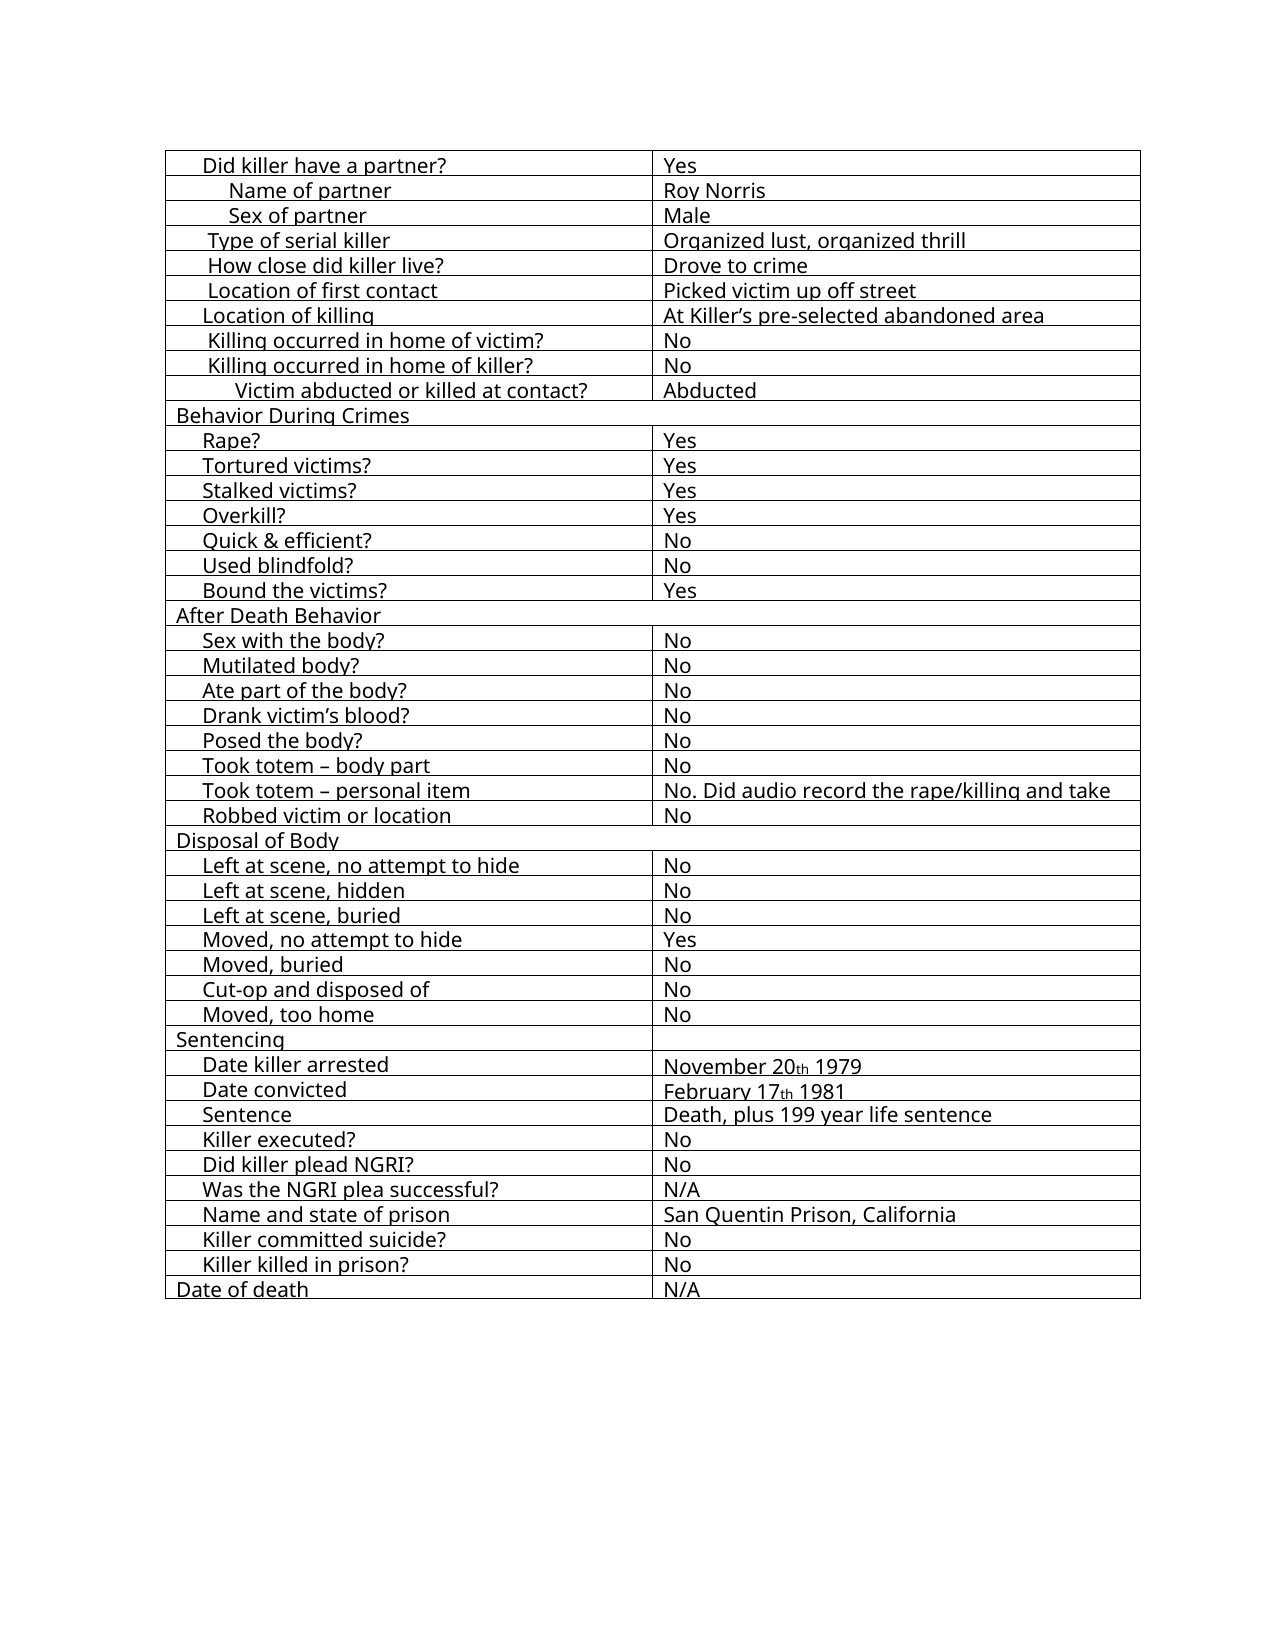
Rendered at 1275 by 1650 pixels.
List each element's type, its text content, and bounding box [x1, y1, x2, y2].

table_cell Did killer plead NGRI? [166, 1151, 652, 1174]
table_cell No [653, 526, 1140, 550]
table_cell Left at scene, no attempt to hide [166, 851, 652, 875]
table_cell Moved, no attempt to hide [166, 926, 652, 949]
table_cell How close did killer live? [166, 251, 652, 275]
table_cell Cut-op and disposed of [166, 976, 652, 999]
table_cell Yes [653, 451, 1140, 475]
table_cell No [653, 1226, 1140, 1249]
table_cell Bound the victims? [166, 576, 652, 600]
table_cell No [653, 951, 1140, 974]
table_cell Date killer arrested [166, 1051, 652, 1074]
table_cell Killer executed? [166, 1126, 652, 1149]
table_cell Date of death [166, 1276, 652, 1298]
table_cell Male [653, 201, 1140, 225]
table_cell Robbed victim or location [166, 801, 652, 825]
table_cell Moved, too home [166, 1001, 652, 1024]
table_cell Left at scene, buried [166, 901, 652, 924]
table_cell Drank victim’s blood? [166, 701, 652, 725]
table_cell Posed the body? [166, 726, 652, 750]
table_cell Took totem – personal item [166, 776, 652, 800]
table_cell No [653, 626, 1140, 650]
table_cell Killer killed in prison? [166, 1251, 652, 1274]
table_cell After Death Behavior [166, 601, 1140, 625]
table_cell [653, 1026, 1140, 1049]
table_cell February 17th 1981 [653, 1076, 1140, 1099]
table_header Did killer have a partner? [166, 151, 652, 175]
table_cell Name and state of prison [166, 1201, 652, 1224]
table_cell Yes [653, 926, 1140, 949]
table_cell Killing occurred in home of killer? [166, 351, 652, 375]
table_cell No [653, 901, 1140, 924]
table_cell Death, plus 199 year life sentence [653, 1101, 1140, 1124]
table_cell Name of partner [166, 176, 652, 200]
table_cell Moved, buried [166, 951, 652, 974]
table_cell N/A [653, 1176, 1140, 1199]
table_cell Victim abducted or killed at contact? [166, 376, 652, 400]
table_cell No [653, 326, 1140, 350]
table_cell Overkill? [166, 501, 652, 525]
table_cell N/A [653, 1276, 1140, 1298]
table_cell No [653, 1151, 1140, 1174]
table_cell No [653, 751, 1140, 775]
table_cell No [653, 1251, 1140, 1274]
table_cell Yes [653, 476, 1140, 500]
table_cell No [653, 351, 1140, 375]
table_cell Was the NGRI plea successful? [166, 1176, 652, 1199]
table_cell Sex of partner [166, 201, 652, 225]
table_cell Yes [653, 576, 1140, 600]
table_cell Mutilated body? [166, 651, 652, 675]
table_cell No [653, 651, 1140, 675]
table_header Yes [653, 151, 1140, 175]
table_cell Picked victim up off street [653, 276, 1140, 300]
table_cell Yes [653, 501, 1140, 525]
table_cell Sex with the body? [166, 626, 652, 650]
table_cell Organized lust, organized thrill [653, 226, 1140, 250]
table_cell Location of killing [166, 301, 652, 325]
table_cell No [653, 1126, 1140, 1149]
table_cell No [653, 701, 1140, 725]
table_cell Took totem – body part [166, 751, 652, 775]
table_cell No [653, 551, 1140, 575]
table_cell Date convicted [166, 1076, 652, 1099]
table_cell No [653, 976, 1140, 999]
table_cell Behavior During Crimes [166, 401, 1140, 425]
table_cell No. Did audio record the rape/killing and take pictures [653, 776, 1140, 800]
table_cell Killer committed suicide? [166, 1226, 652, 1249]
table_cell No [653, 726, 1140, 750]
table_cell No [653, 676, 1140, 700]
table_cell Type of serial killer [166, 226, 652, 250]
table_cell Abducted [653, 376, 1140, 400]
table_cell Left at scene, hidden [166, 876, 652, 900]
table_cell Location of first contact [166, 276, 652, 300]
table_cell Killing occurred in home of victim? [166, 326, 652, 350]
table_cell November 20th 1979 [653, 1051, 1140, 1074]
table_cell No [653, 876, 1140, 900]
table_cell Stalked victims? [166, 476, 652, 500]
table_cell Quick & efficient? [166, 526, 652, 550]
table_cell Used blindfold? [166, 551, 652, 575]
table_cell Sentence [166, 1101, 652, 1124]
table_cell No [653, 851, 1140, 875]
table_cell Tortured victims? [166, 451, 652, 475]
table_cell At Killer’s pre-selected abandoned area [653, 301, 1140, 325]
table_cell Disposal of Body [166, 826, 1140, 850]
table_cell Sentencing [166, 1026, 652, 1049]
table_cell Roy Norris [653, 176, 1140, 200]
table_cell Ate part of the body? [166, 676, 652, 700]
table_cell San Quentin Prison, California [653, 1201, 1140, 1224]
table_cell Rape? [166, 426, 652, 450]
table_cell No [653, 801, 1140, 825]
table_cell Yes [653, 426, 1140, 450]
table_cell Drove to crime [653, 251, 1140, 275]
table_cell No [653, 1001, 1140, 1024]
